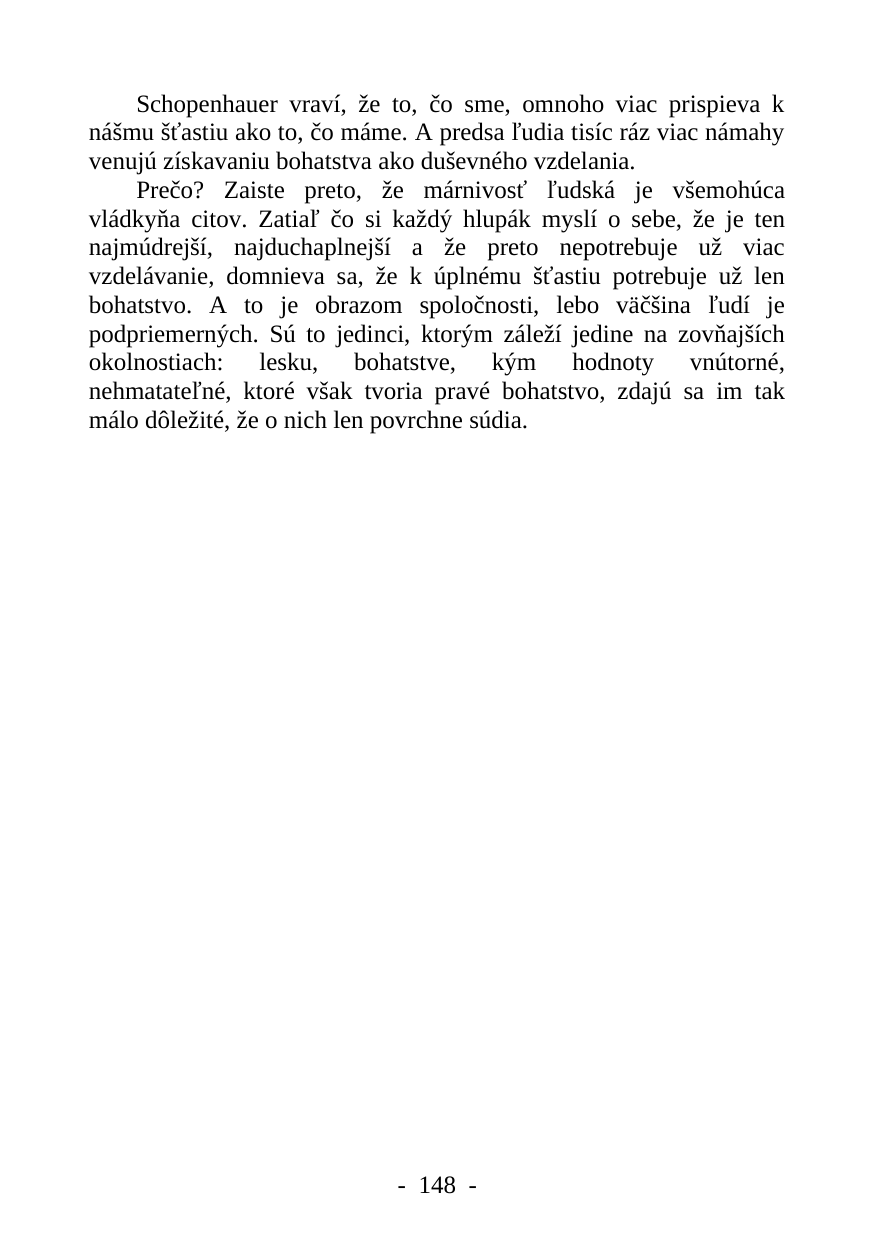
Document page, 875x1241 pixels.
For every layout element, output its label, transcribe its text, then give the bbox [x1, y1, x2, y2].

text Schopenhauer vraví, že to, čo sme, omnoho viac prispieva k nášmu šťastiu ako to, čo máme. A predsa ľudia tisíc ráz viac námahy venujú získavaniu bohatstva ako duševného vzdelania. [89, 89, 785, 175]
text Prečo? Zaiste preto, že márnivosť ľudská je všemohúca vládkyňa citov. Zatiaľ čo si každý hlupák myslí o sebe, že je ten najmúdrejší, najduchaplnejší a že preto nepotrebuje už viac vzdelávanie, domnieva sa, že k úplnému šťastiu potrebuje už len bohatstvo. A to je obrazom spoločnosti, lebo väčšina ľudí je podpriemerných. Sú to jedinci, ktorým záleží jedine na zovňajších okolnostiach: lesku, bohatstve, kým hodnoty vnútorné, nehmatateľné, ktoré však tvoria pravé bohatstvo, zdajú sa im tak málo dôležité, že o nich len povrchne súdia. [89, 175, 785, 434]
